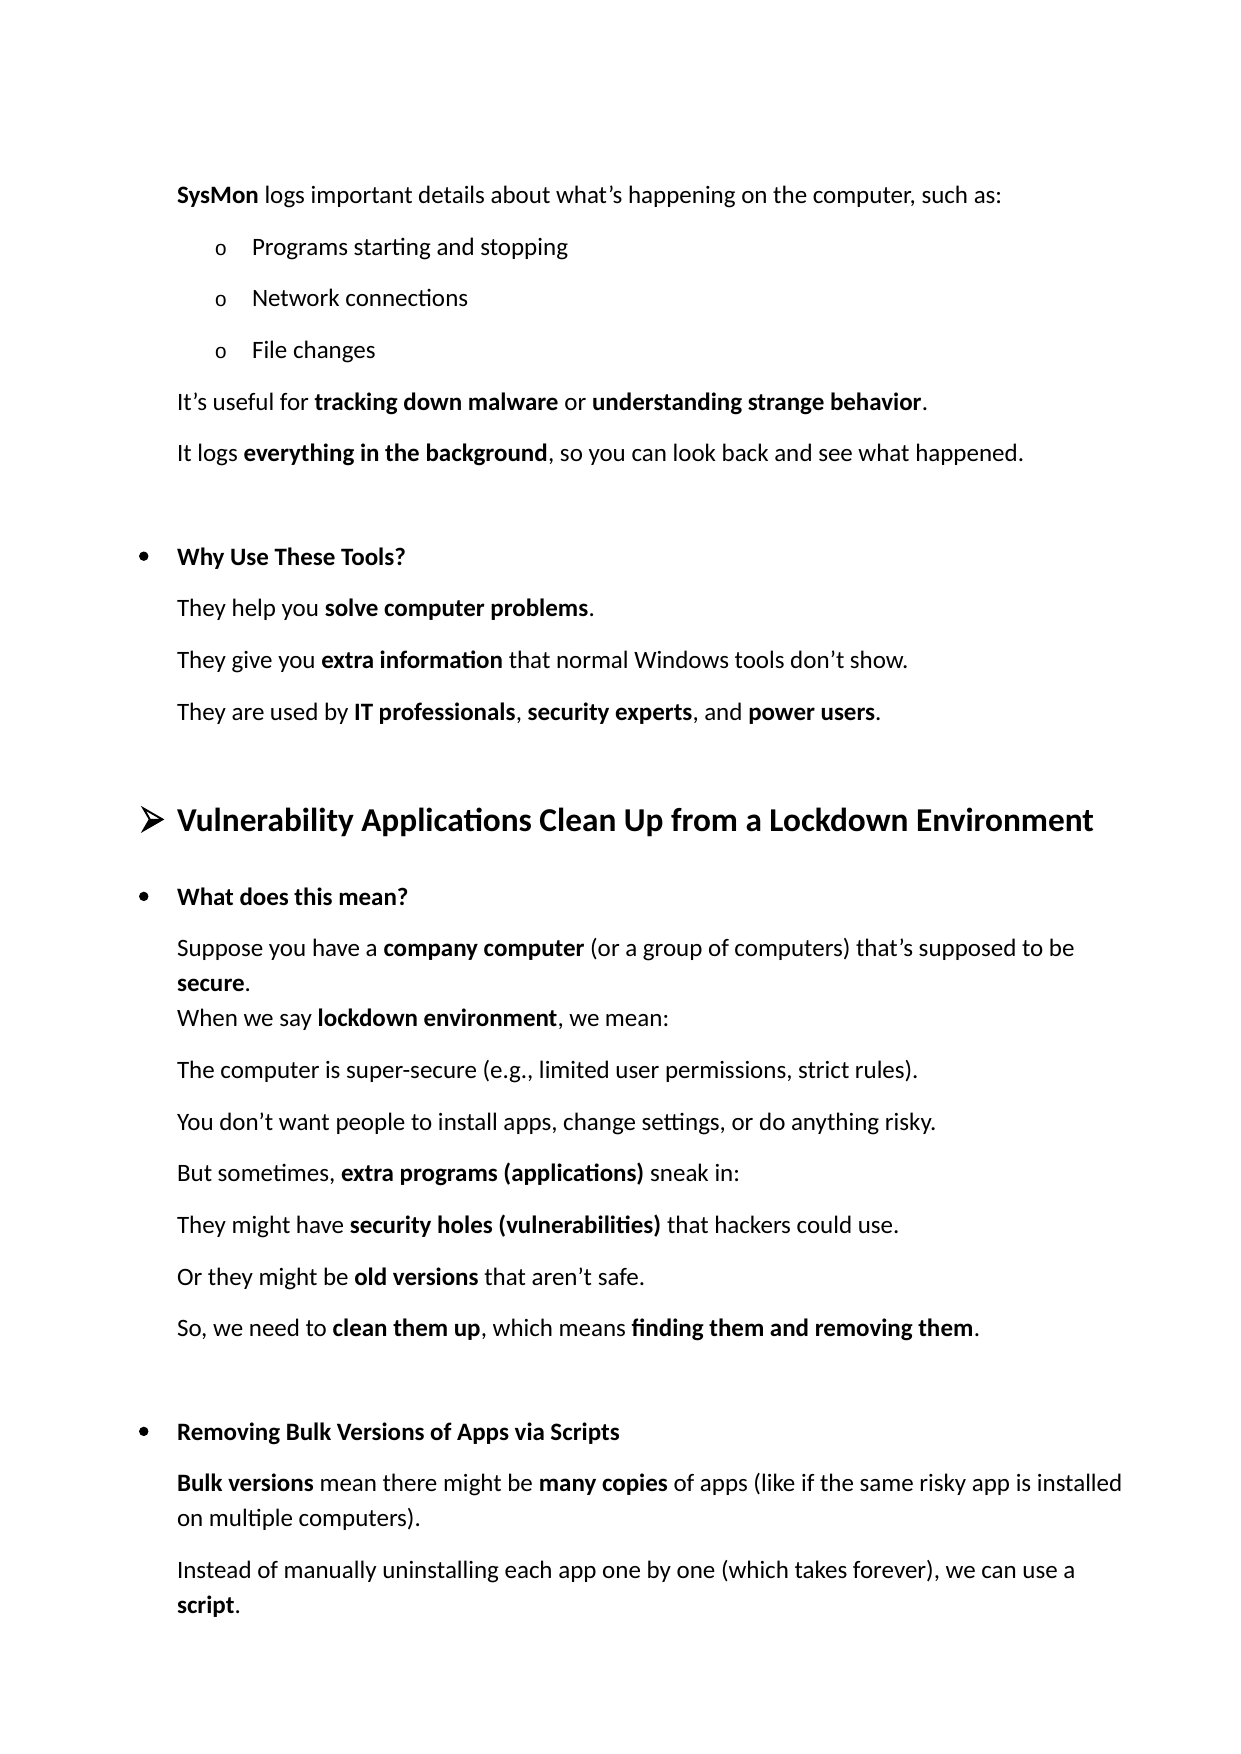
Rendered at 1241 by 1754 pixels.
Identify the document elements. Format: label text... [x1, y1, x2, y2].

text It logs everything in the background, so you can look back and see what happened. [177, 437, 1126, 468]
list Why Use These Tools? [139, 541, 1126, 571]
list What does this mean? [139, 881, 1126, 911]
list Network connections [214, 282, 1126, 313]
text Instead of manually uninstalling each app one by one (which takes forever), we can use a script. [177, 1554, 1126, 1620]
text SysMon logs important details about what’s happening on the computer, such as: [177, 179, 1126, 209]
text The computer is super-secure (e.g., limited user permissions, strict rules). [177, 1054, 1126, 1085]
list Programs starting and stopping [214, 231, 1126, 261]
text So, we need to clean them up, which means finding them and removing them. [102, 1312, 1126, 1343]
text Bulk versions mean there might be many copies of apps (like if the same risky app is installed on multiple computers). [177, 1467, 1126, 1533]
text They are used by IT professionals, security experts, and power users. [177, 696, 1126, 726]
text But sometimes, extra programs (applications) sneak in: [102, 1157, 1126, 1188]
text You don’t want people to install apps, change settings, or do anything risky. [177, 1106, 1126, 1136]
text They give you extra information that normal Windows tools don’t show. [177, 644, 1126, 674]
list Vulnerability Applications Clean Up from a Lockdown Environment [139, 799, 1126, 840]
text Suppose you have a company computer (or a group of computers) that’s supposed to be secure. When we say lockdown environment, we mean: [177, 932, 1126, 1033]
text Or they might be old versions that aren’t safe. [177, 1261, 1126, 1291]
text They might have security holes (vulnerabilities) that hackers could use. [177, 1209, 1126, 1240]
text It’s useful for tracking down malware or understanding strange behavior. [177, 386, 1126, 416]
list Removing Bulk Versions of Apps via Scripts [139, 1416, 1126, 1446]
list File changes [214, 334, 1126, 364]
text They help you solve computer problems. [177, 592, 1126, 623]
